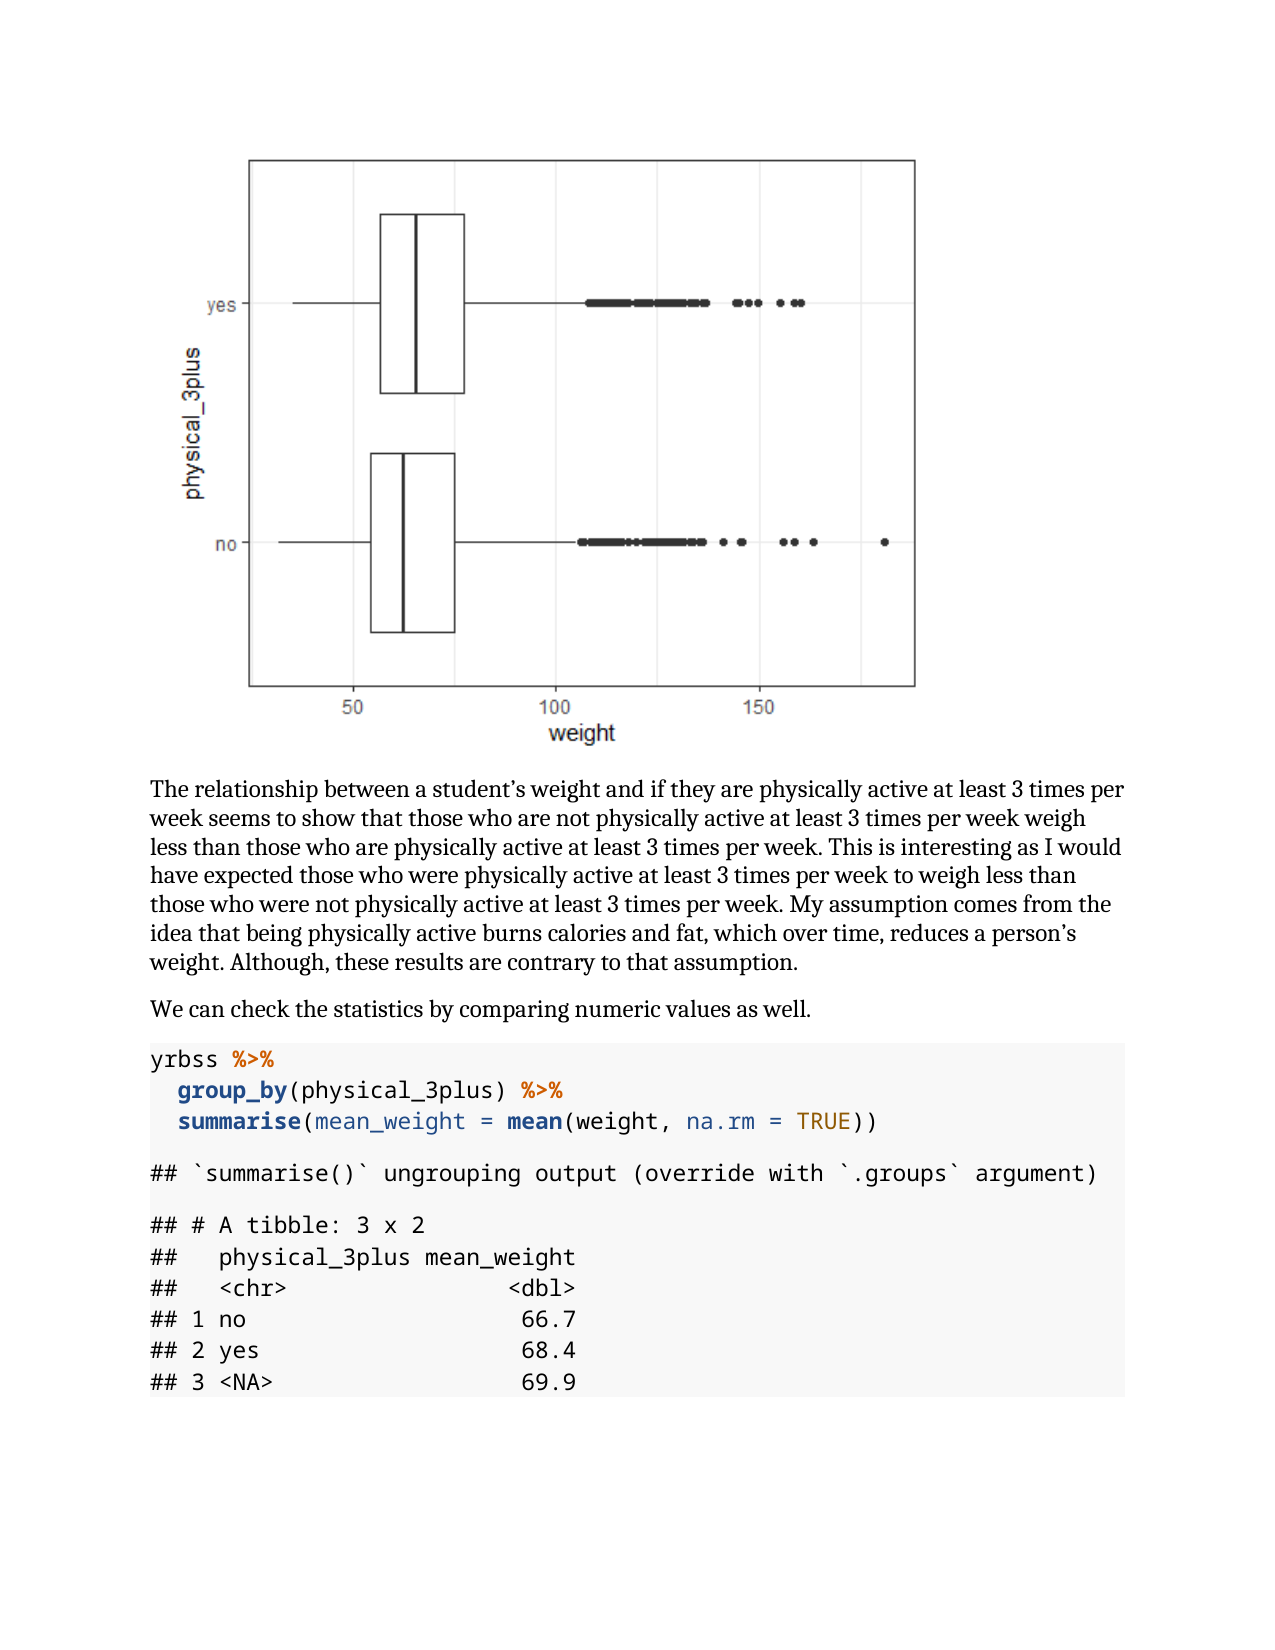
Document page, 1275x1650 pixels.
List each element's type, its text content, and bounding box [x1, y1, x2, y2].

picture [168, 150, 927, 757]
text The relationship between a student’s weight and if they are physically active at least 3 times per week seems to show that those who are not physically active at least 3 times per week weigh less than those who are physically active at least 3 times per week. This is interesting as I would have expected those who were physically active at least 3 times per week to weigh less than those who were not physically active at least 3 times per week. My assumption comes from the idea that being physically active burns calories and fat, which over time, reduces a person’s weight. Although, these results are contrary to that assumption. [150, 775, 1125, 976]
text ## `summarise()` ungrouping output (override with `.groups` argument) [150, 1157, 1125, 1188]
text We can check the statistics by comparing numeric values as well. [150, 995, 1125, 1024]
text ## # A tibble: 3 x 2 ## physical_3plus mean_weight ## <chr> <dbl> ## 1 no 66.7 ## 2 yes 68.4 ## 3 <NA> 69.9 [150, 1209, 1125, 1397]
text yrbss %>% group_by(physical_3plus) %>% summarise(mean_weight = mean(weight, na.rm = TRUE)) [274, 1043, 1125, 1136]
